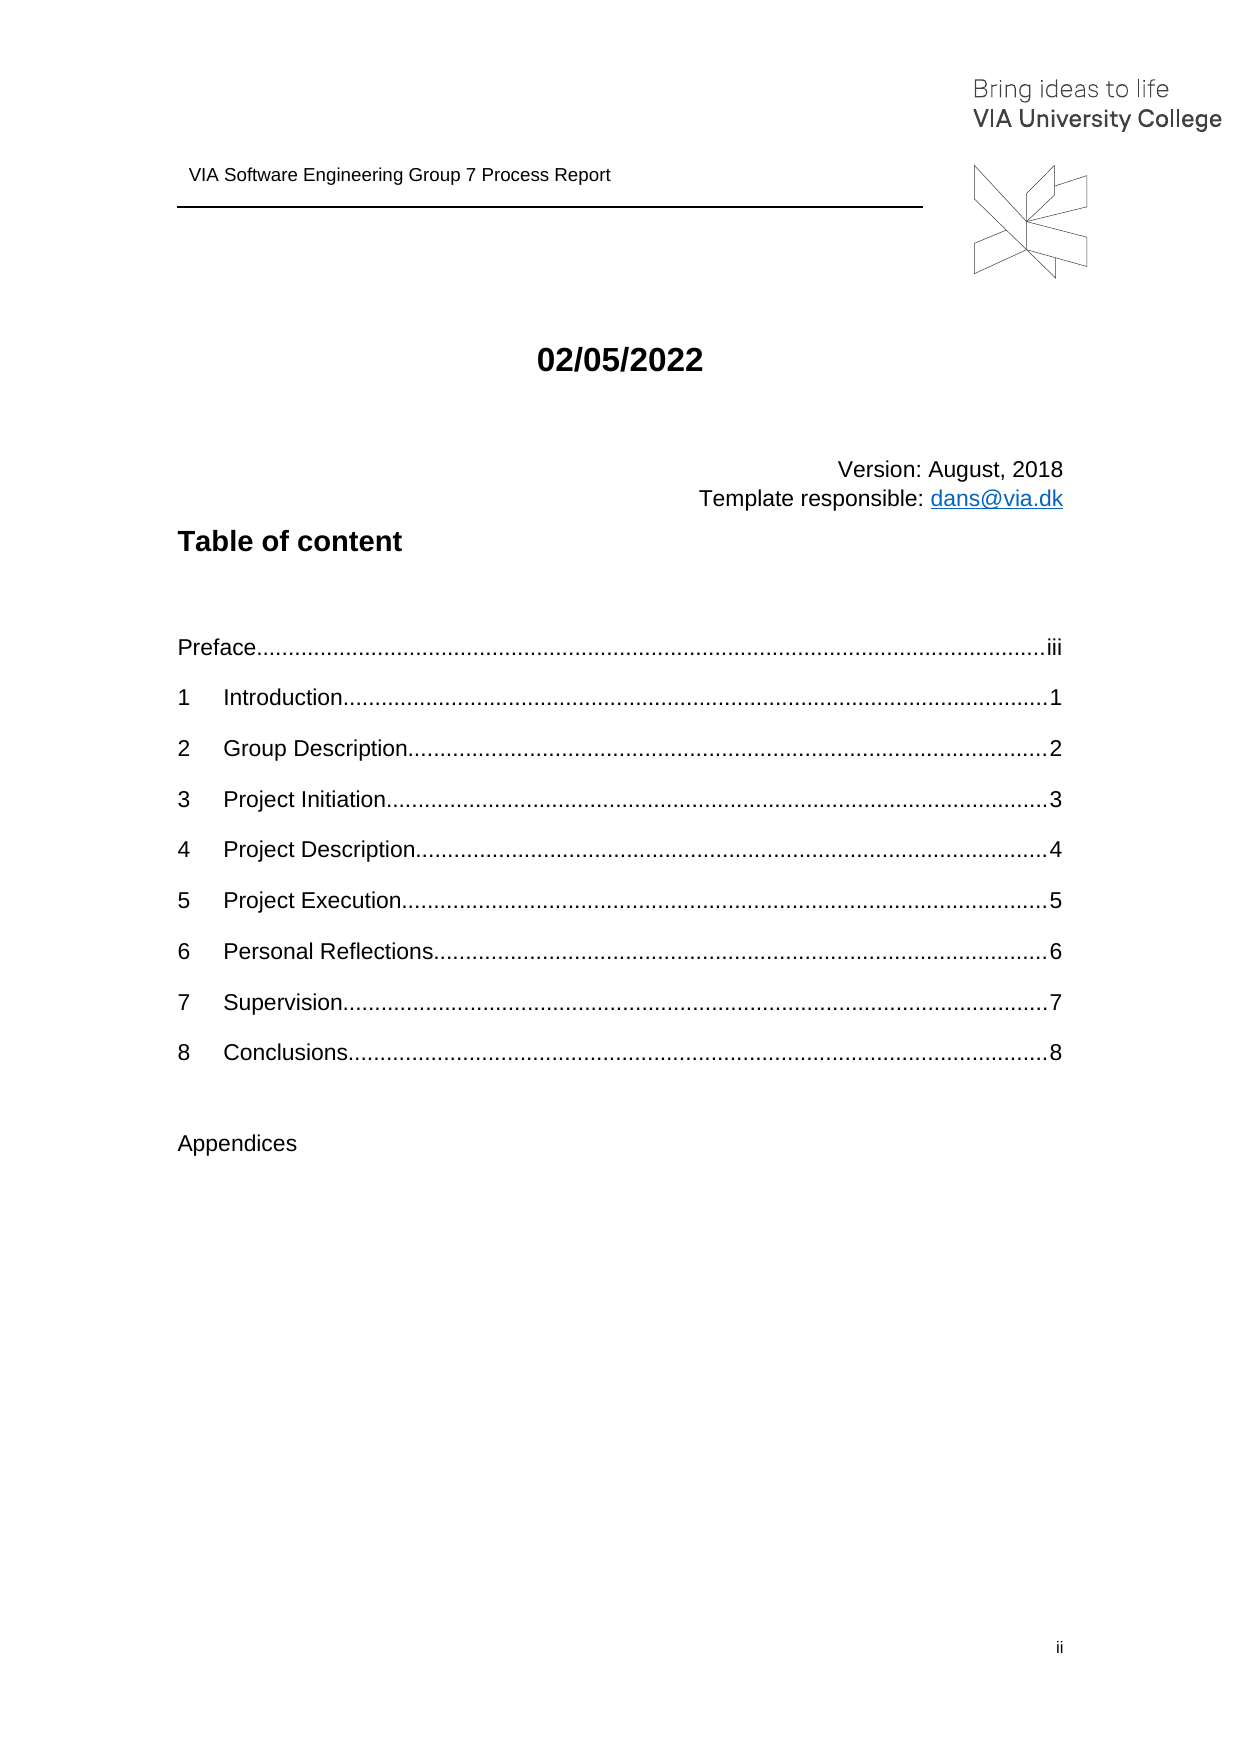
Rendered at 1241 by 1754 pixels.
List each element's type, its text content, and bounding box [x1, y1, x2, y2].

text Template responsible: dans@via.dk [177, 485, 1063, 511]
text 02/05/2022 [177, 340, 1063, 378]
text Appendices [177, 1129, 1063, 1156]
text Table of content [177, 524, 1063, 558]
text Version: August, 2018 [177, 456, 1063, 483]
